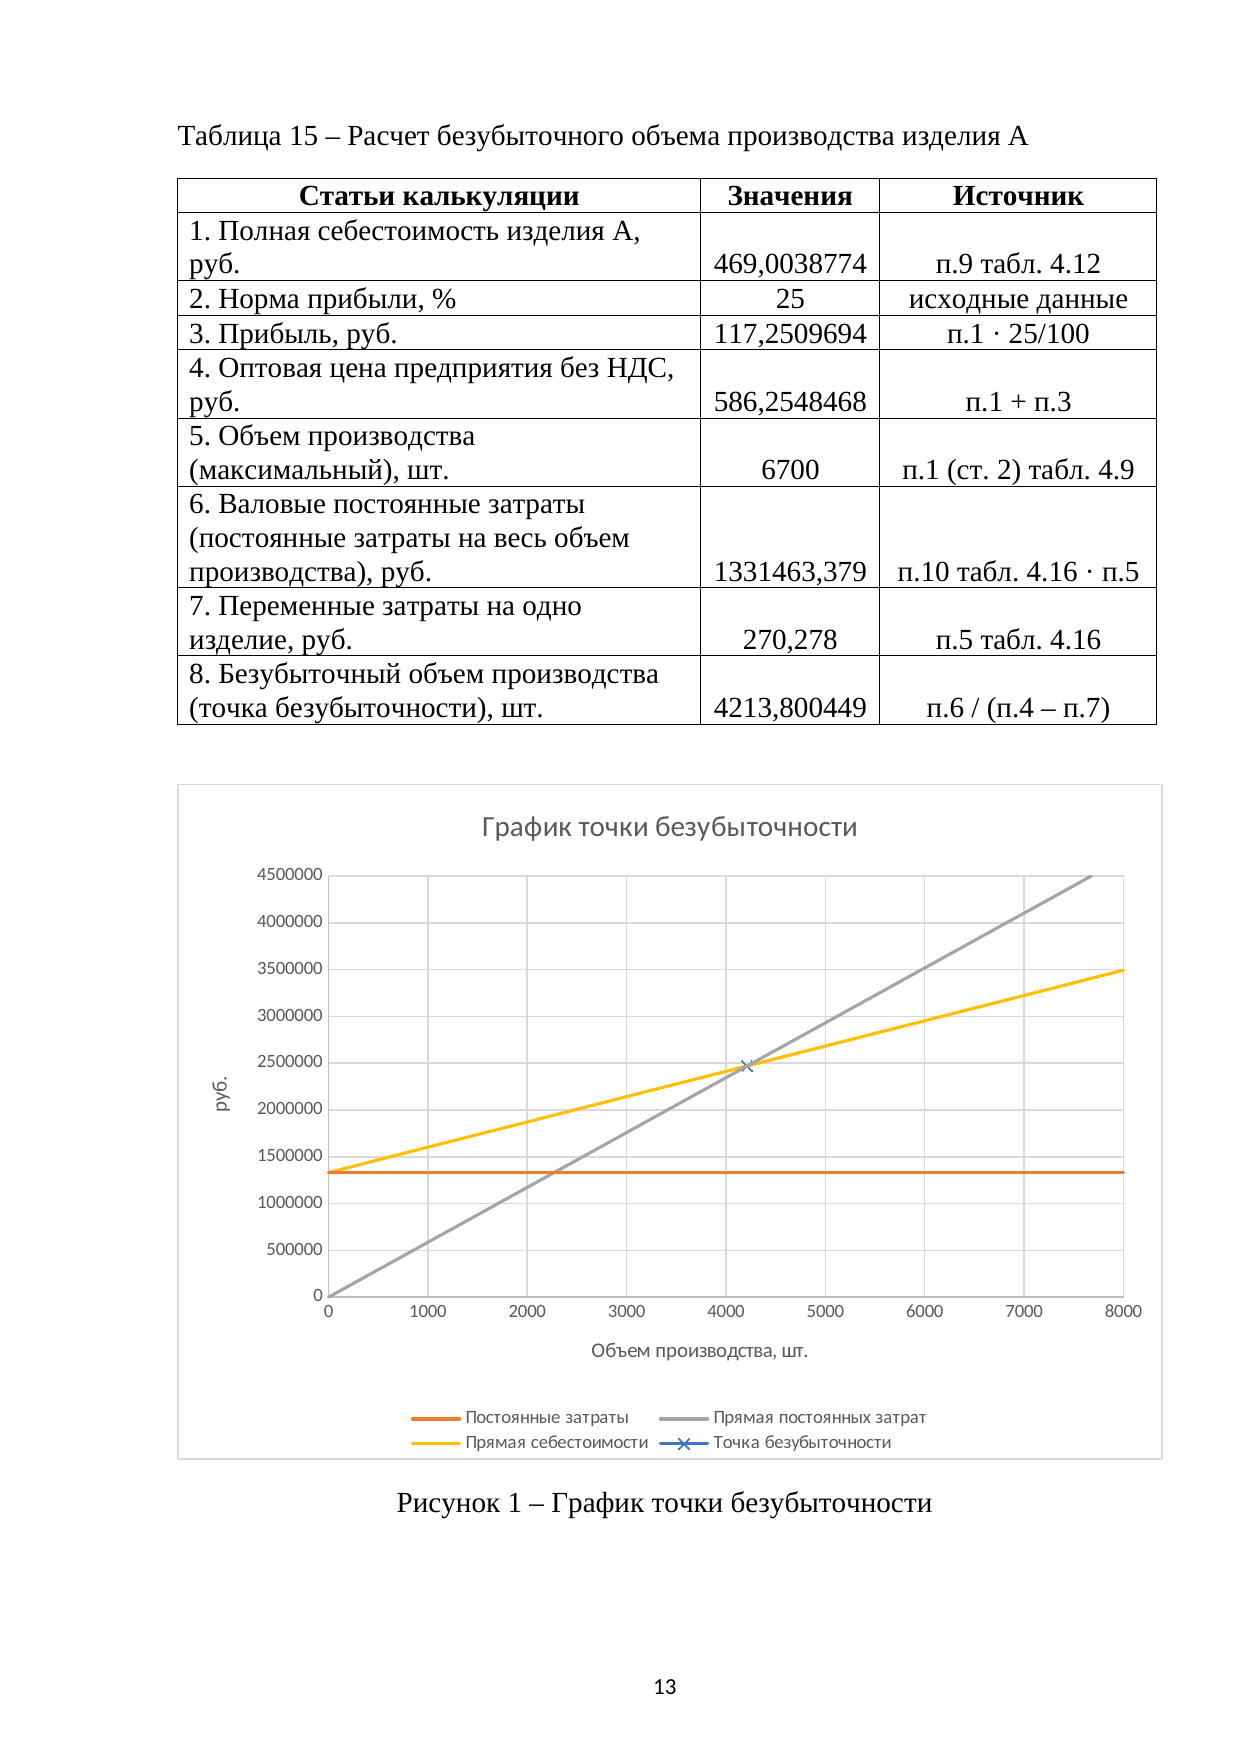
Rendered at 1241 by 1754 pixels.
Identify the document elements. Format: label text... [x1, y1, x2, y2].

table_header Значения [701, 179, 879, 212]
table_cell 270,278 [701, 588, 879, 655]
table_cell 5. Объем производства (максимальный), шт. [178, 419, 700, 486]
table_cell 1. Полная себестоимость изделия А, руб. [178, 213, 700, 280]
table_cell 2. Норма прибыли, % [178, 281, 700, 315]
table_cell 1331463,379 [701, 487, 879, 587]
table_header Источник [880, 179, 1156, 212]
table_cell 586,2548468 [701, 350, 879, 417]
table_cell 6. Валовые постоянные затраты (постоянные затраты на весь объем производства), руб. [178, 487, 700, 587]
table_cell 7. Переменные затраты на одно изделие, руб. [178, 588, 700, 655]
table_cell п.1 (ст. 2) табл. 4.9 [880, 419, 1156, 486]
table_cell 3. Прибыль, руб. [178, 316, 700, 349]
table_cell п.1 + п.3 [880, 350, 1156, 417]
text Таблица 15 – Расчет безубыточного объема производства изделия А [177, 118, 1152, 152]
table_cell п.9 табл. 4.12 [880, 213, 1156, 280]
table_cell 25 [701, 281, 879, 315]
text Рисунок 1 – График точки безубыточности [177, 1485, 1152, 1518]
table_cell исходные данные [880, 281, 1156, 315]
table_cell п.5 табл. 4.16 [880, 588, 1156, 655]
table_cell 8. Безубыточный объем производства (точка безубыточности), шт. [178, 656, 700, 723]
table_cell 6700 [701, 419, 879, 486]
table_cell 4213,800449 [701, 656, 879, 723]
table_cell 469,0038774 [701, 213, 879, 280]
table_cell 4. Оптовая цена предприятия без НДС, руб. [178, 350, 700, 417]
table_cell п.1 · 25/100 [880, 316, 1156, 349]
table_cell п.10 табл. 4.16 · п.5 [880, 487, 1156, 587]
table_header Статьи калькуляции [178, 179, 700, 212]
table_cell 117,2509694 [701, 316, 879, 349]
table_cell п.6 / (п.4 – п.7) [880, 656, 1156, 723]
